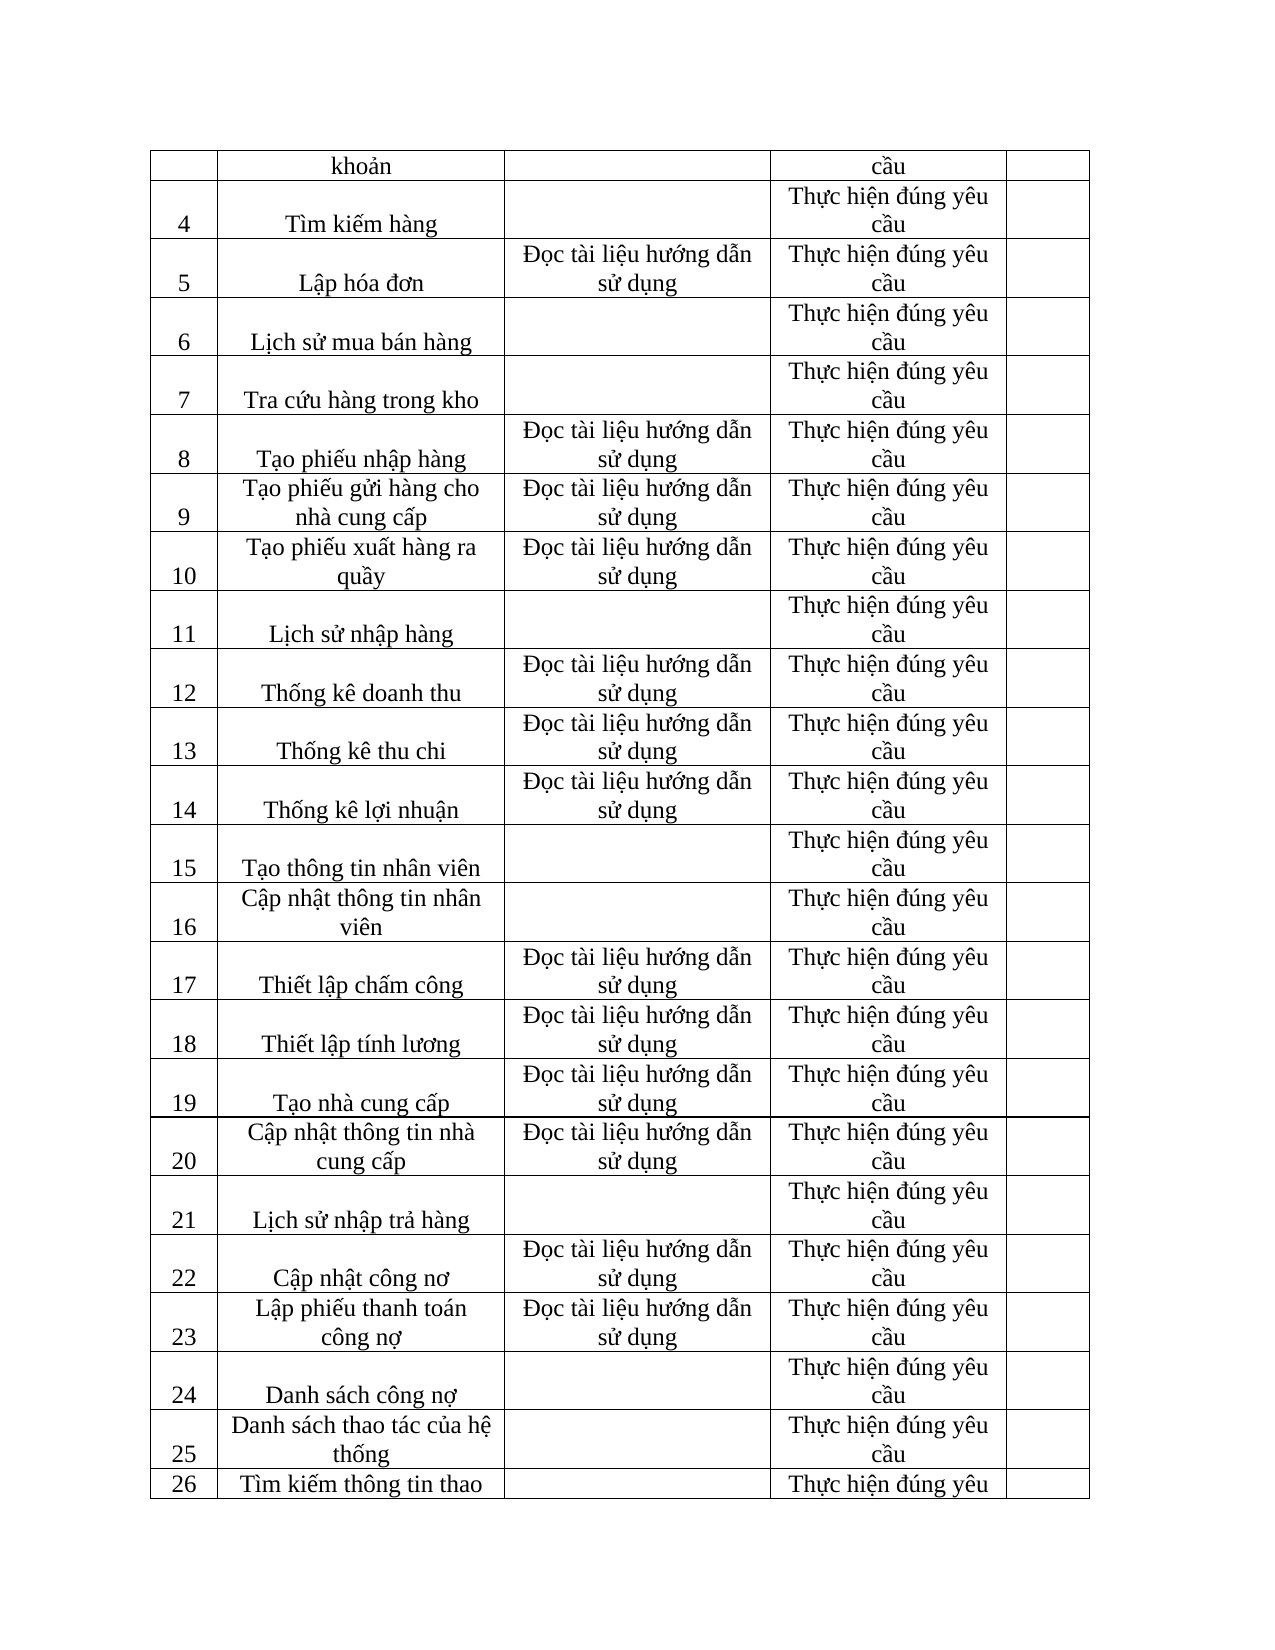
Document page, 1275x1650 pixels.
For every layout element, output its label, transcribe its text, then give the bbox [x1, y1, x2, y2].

table_cell 13 [151, 708, 217, 765]
table_cell [505, 825, 770, 882]
table_cell [505, 356, 770, 414]
table_cell Đọc tài liệu hướng dẫn sử dụng [505, 1118, 770, 1175]
table_cell Đọc tài liệu hướng dẫn sử dụng [505, 532, 770, 589]
table_cell Thực hiện đúng yêu cầu [771, 415, 1006, 472]
table_cell [505, 1352, 770, 1409]
table_cell Lịch sử nhập hàng [218, 591, 504, 648]
table_cell Thực hiện đúng yêu cầu [771, 239, 1006, 297]
table_cell 26 [151, 1469, 217, 1498]
table_cell [1007, 239, 1089, 297]
table_cell Danh sách công nợ [218, 1352, 504, 1409]
table_cell Thực hiện đúng yêu cầu [771, 591, 1006, 648]
table_cell Đọc tài liệu hướng dẫn sử dụng [505, 1235, 770, 1292]
table_cell Đọc tài liệu hướng dẫn sử dụng [505, 766, 770, 824]
table_cell Thực hiện đúng yêu cầu [771, 1118, 1006, 1175]
table_cell [1007, 883, 1089, 941]
table_cell [1007, 1059, 1089, 1116]
table_cell Thực hiện đúng yêu cầu [771, 1352, 1006, 1409]
table_cell [1007, 1176, 1089, 1233]
table_cell Đọc tài liệu hướng dẫn sử dụng [505, 474, 770, 531]
table_cell [1007, 1235, 1089, 1292]
table_cell Thực hiện đúng yêu cầu [771, 356, 1006, 414]
table_cell 24 [151, 1352, 217, 1409]
table_cell Thống kê thu chi [218, 708, 504, 765]
table_cell 22 [151, 1235, 217, 1292]
table_cell 19 [151, 1059, 217, 1116]
table_cell [1007, 591, 1089, 648]
table_cell 25 [151, 1410, 217, 1468]
table_cell Thực hiện đúng yêu cầu [771, 649, 1006, 707]
table_cell 16 [151, 883, 217, 941]
table_cell Thực hiện đúng yêu cầu [771, 474, 1006, 531]
table_cell 7 [151, 356, 217, 414]
table_cell Lịch sử nhập trả hàng [218, 1176, 504, 1233]
table_cell [1007, 1352, 1089, 1409]
table_cell [1007, 1293, 1089, 1351]
table_cell Thống kê doanh thu [218, 649, 504, 707]
table_cell [505, 1410, 770, 1468]
table_cell Thống kê lợi nhuận [218, 766, 504, 824]
table_cell 15 [151, 825, 217, 882]
table_cell Lập hóa đơn [218, 239, 504, 297]
table_cell [505, 591, 770, 648]
table_cell Tạo phiếu gửi hàng cho nhà cung cấp [218, 474, 504, 531]
table_cell Đọc tài liệu hướng dẫn sử dụng [505, 239, 770, 297]
table_cell 8 [151, 415, 217, 472]
table_cell Cập nhật công nơ [218, 1235, 504, 1292]
table_cell [505, 1176, 770, 1233]
table_cell 4 [151, 181, 217, 238]
table_cell 5 [151, 239, 217, 297]
table_cell Tìm kiếm hàng [218, 181, 504, 238]
table_cell Thực hiện đúng yêu cầu [771, 1000, 1006, 1058]
table_cell Tạo nhà cung cấp [218, 1059, 504, 1116]
table_cell 23 [151, 1293, 217, 1351]
table_cell Đọc tài liệu hướng dẫn sử dụng [505, 1000, 770, 1058]
table_cell Danh sách thao tác của hệ thống [218, 1410, 504, 1468]
table_cell Thực hiện đúng yêu cầu [771, 151, 1006, 180]
table_cell 3 [151, 151, 217, 180]
table_cell Thực hiện đúng yêu cầu [771, 1410, 1006, 1468]
table_cell Đọc tài liệu hướng dẫn sử dụng [505, 1293, 770, 1351]
table_cell 12 [151, 649, 217, 707]
table_cell [1007, 1118, 1089, 1175]
table_cell [1007, 298, 1089, 355]
table_cell Thực hiện đúng yêu cầu [771, 181, 1006, 238]
table_cell [1007, 1000, 1089, 1058]
table_cell 6 [151, 298, 217, 355]
table_cell [1007, 708, 1089, 765]
table_cell Thiết lập tính lương [218, 1000, 504, 1058]
table_cell Tạo thông tin nhân viên [218, 825, 504, 882]
table_cell [1007, 825, 1089, 882]
table_cell Lập phiếu thanh toán công nợ [218, 1293, 504, 1351]
table_cell [505, 151, 770, 180]
table_cell [1007, 356, 1089, 414]
table_cell 14 [151, 766, 217, 824]
table_cell [1007, 151, 1089, 180]
table_cell Thực hiện đúng yêu cầu [771, 1176, 1006, 1233]
table_cell Thực hiện đúng yêu cầu [771, 1059, 1006, 1116]
table_cell Thực hiện đúng yêu cầu [771, 298, 1006, 355]
table_cell [505, 181, 770, 238]
table_cell [1007, 1410, 1089, 1468]
table_cell Cập nhật thông tin nhân viên [218, 883, 504, 941]
table_cell 9 [151, 474, 217, 531]
table_cell Tra cứu hàng trong kho [218, 356, 504, 414]
table_cell Thực hiện đúng yêu cầu [771, 708, 1006, 765]
table_cell Đọc tài liệu hướng dẫn sử dụng [505, 942, 770, 999]
table_cell Thực hiện đúng yêu cầu [771, 1293, 1006, 1351]
table_cell [505, 298, 770, 355]
table_cell [1007, 942, 1089, 999]
table_cell [505, 883, 770, 941]
table_cell [1007, 415, 1089, 472]
table_cell Thiết lập chấm công [218, 942, 504, 999]
table_cell Đọc tài liệu hướng dẫn sử dụng [505, 649, 770, 707]
table_cell [1007, 181, 1089, 238]
table_cell 10 [151, 532, 217, 589]
table_cell Thực hiện đúng yêu cầu [771, 1469, 1006, 1498]
table_cell Thực hiện đúng yêu cầu [771, 942, 1006, 999]
table_cell Thực hiện đúng yêu cầu [771, 825, 1006, 882]
table_cell Tạo phiếu xuất hàng ra quầy [218, 532, 504, 589]
table_cell 11 [151, 591, 217, 648]
table_cell [1007, 532, 1089, 589]
table_cell Thực hiện đúng yêu cầu [771, 532, 1006, 589]
table_cell Tìm kiếm thông tin thao tác [218, 1469, 504, 1498]
table_cell Cập nhật thông tin nhà cung cấp [218, 1118, 504, 1175]
table_cell Thực hiện đúng yêu cầu [771, 766, 1006, 824]
table_cell 20 [151, 1118, 217, 1175]
table_cell Thực hiện đúng yêu cầu [771, 883, 1006, 941]
table_cell [1007, 649, 1089, 707]
table_cell Đọc tài liệu hướng dẫn sử dụng [505, 708, 770, 765]
table_cell Lịch sử mua bán hàng [218, 298, 504, 355]
table_cell Thay đổi thông tin tài khoản [218, 151, 504, 180]
table_cell 21 [151, 1176, 217, 1233]
table_cell Thực hiện đúng yêu cầu [771, 1235, 1006, 1292]
table_cell 17 [151, 942, 217, 999]
table_cell Đọc tài liệu hướng dẫn sử dụng [505, 415, 770, 472]
table_cell Tạo phiếu nhập hàng [218, 415, 504, 472]
table_cell [1007, 766, 1089, 824]
table_cell [505, 1469, 770, 1498]
table_cell 18 [151, 1000, 217, 1058]
table_cell [1007, 1469, 1089, 1498]
table_cell [1007, 474, 1089, 531]
table_cell Đọc tài liệu hướng dẫn sử dụng [505, 1059, 770, 1116]
